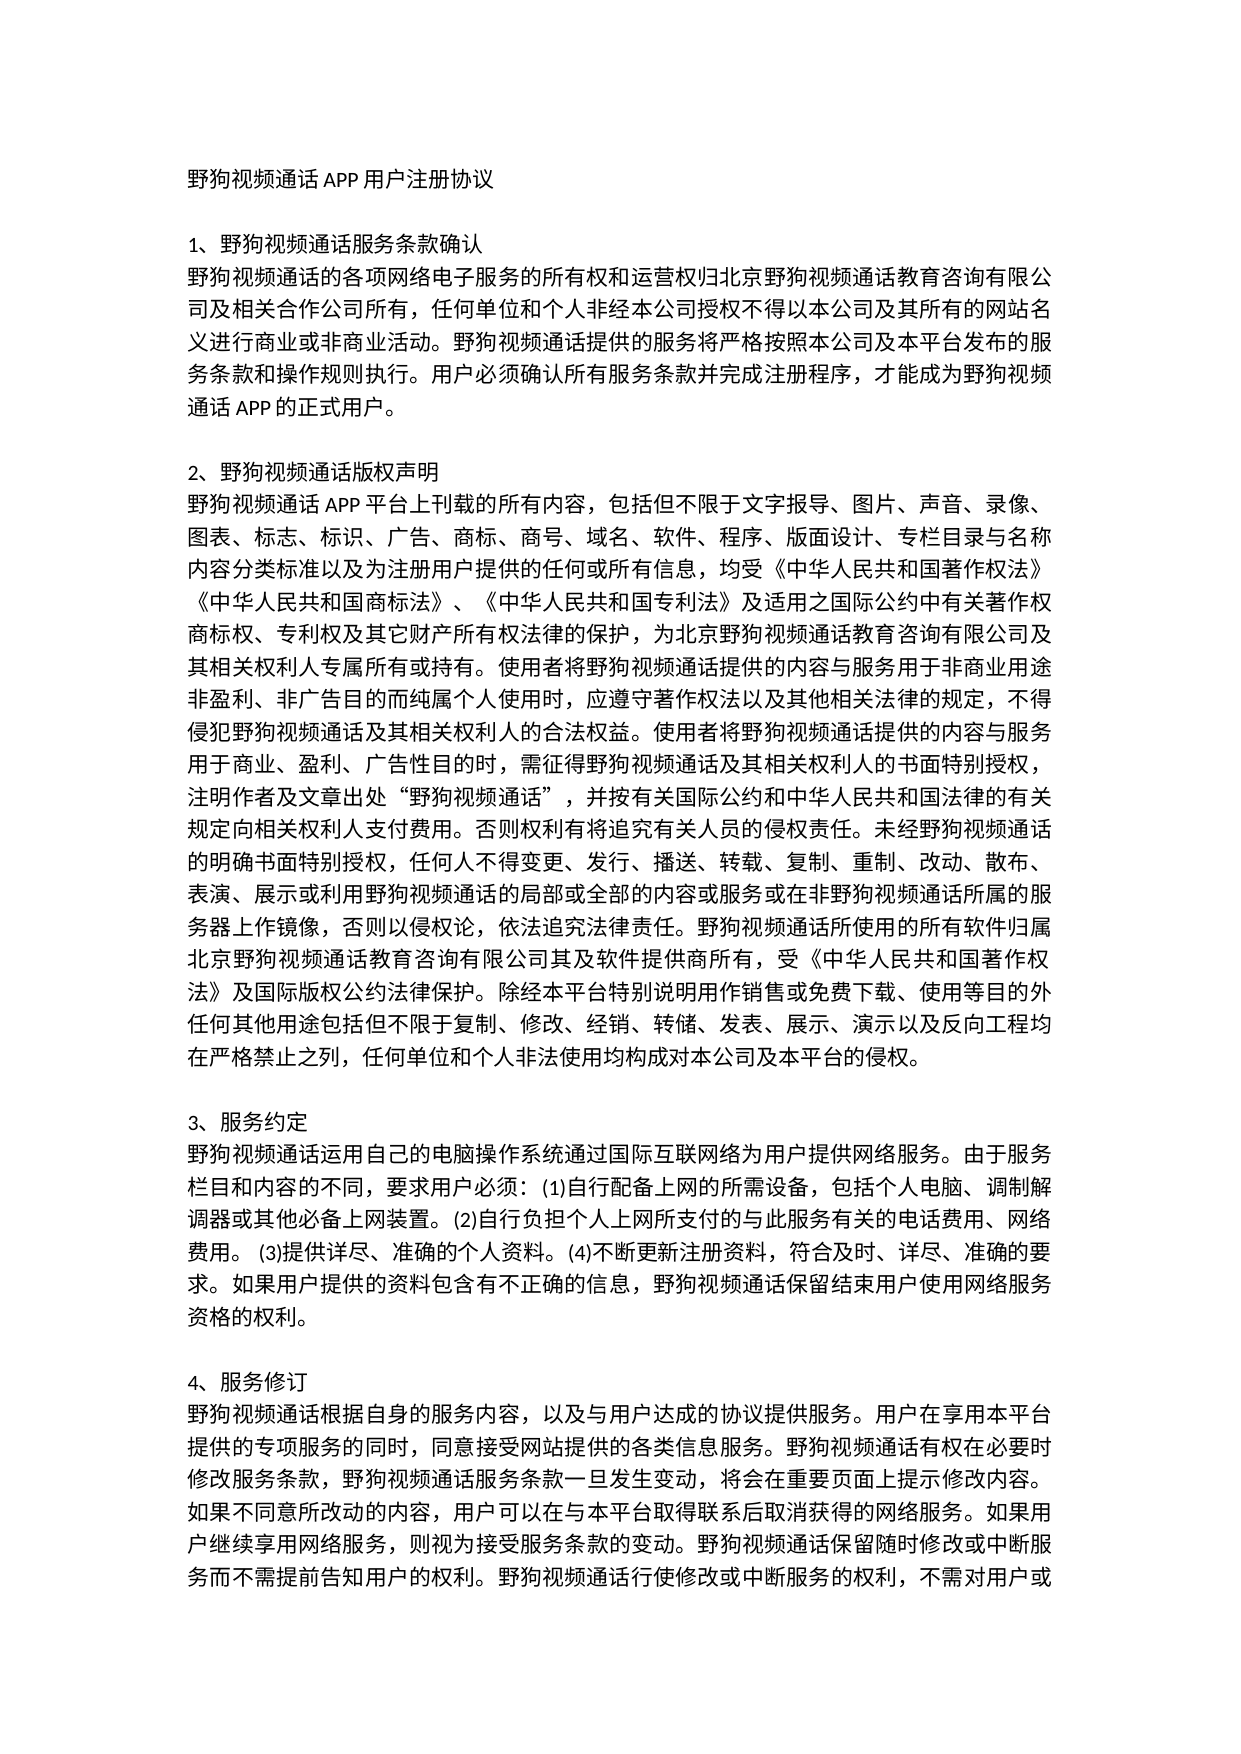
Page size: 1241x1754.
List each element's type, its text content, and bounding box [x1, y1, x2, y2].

text 野狗视频通话运用自己的电脑操作系统通过国际互联网络为用户提供网络服务。由于服务栏目和内容的不同，要求用户必须：(1)自行配备上网的所需设备，包括个人电脑、调制解调器或其他必备上网装置。(2)自行负担个人上网所支付的与此服务有关的电话费用、网络费用。 (3)提供详尽、准确的个人资料。(4)不断更新注册资料，符合及时、详尽、准确的要求。如果用户提供的资料包含有不正确的信息，野狗视频通话保留结束用户使用网络服务资格的权利。 [187, 1137, 1053, 1332]
text 4、服务修订 [187, 1364, 1053, 1397]
text 野狗视频通话APP用户注册协议 [187, 162, 1053, 194]
text 野狗视频通话APP平台上刊载的所有内容，包括但不限于文字报导、图片、声音、录像、图表、标志、标识、广告、商标、商号、域名、软件、程序、版面设计、专栏目录与名称、内容分类标准以及为注册用户提供的任何或所有信息，均受《中华人民共和国著作权法》、《中华人民共和国商标法》、《中华人民共和国专利法》及适用之国际公约中有关著作权、商标权、专利权及其它财产所有权法律的保护，为北京野狗视频通话教育咨询有限公司及其相关权利人专属所有或持有。使用者将野狗视频通话提供的内容与服务用于非商业用途、非盈利、非广告目的而纯属个人使用时，应遵守著作权法以及其他相关法律的规定，不得侵犯野狗视频通话及其相关权利人的合法权益。使用者将野狗视频通话提供的内容与服务用于商业、盈利、广告性目的时，需征得野狗视频通话及其相关权利人的书面特别授权，注明作者及文章出处“野狗视频通话”，并按有关国际公约和中华人民共和国法律的有关规定向相关权利人支付费用。否则权利有将追究有关人员的侵权责任。未经野狗视频通话的明确书面特别授权，任何人不得变更、发行、播送、转载、复制、重制、改动、散布、表演、展示或利用野狗视频通话的局部或全部的内容或服务或在非野狗视频通话所属的服务器上作镜像，否则以侵权论，依法追究法律责任。野狗视频通话所使用的所有软件归属北京野狗视频通话教育咨询有限公司其及软件提供商所有，受《中华人民共和国著作权法》及国际版权公约法律保护。除经本平台特别说明用作销售或免费下载、使用等目的外，任何其他用途包括但不限于复制、修改、经销、转储、发表、展示、演示以及反向工程均在严格禁止之列，任何单位和个人非法使用均构成对本公司及本平台的侵权。 [187, 487, 1053, 1072]
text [187, 1397, 1053, 1592]
text 3、服务约定 [187, 1104, 1053, 1137]
text 野狗视频通话的各项网络电子服务的所有权和运营权归北京野狗视频通话教育咨询有限公司及相关合作公司所有，任何单位和个人非经本公司授权不得以本公司及其所有的网站名义进行商业或非商业活动。野狗视频通话提供的服务将严格按照本公司及本平台发布的服务条款和操作规则执行。用户必须确认所有服务条款并完成注册程序，才能成为野狗视频通话APP的正式用户。 [187, 259, 1053, 422]
text 1、野狗视频通话服务条款确认 [187, 227, 1053, 259]
text 2、野狗视频通话版权声明 [187, 454, 1053, 487]
